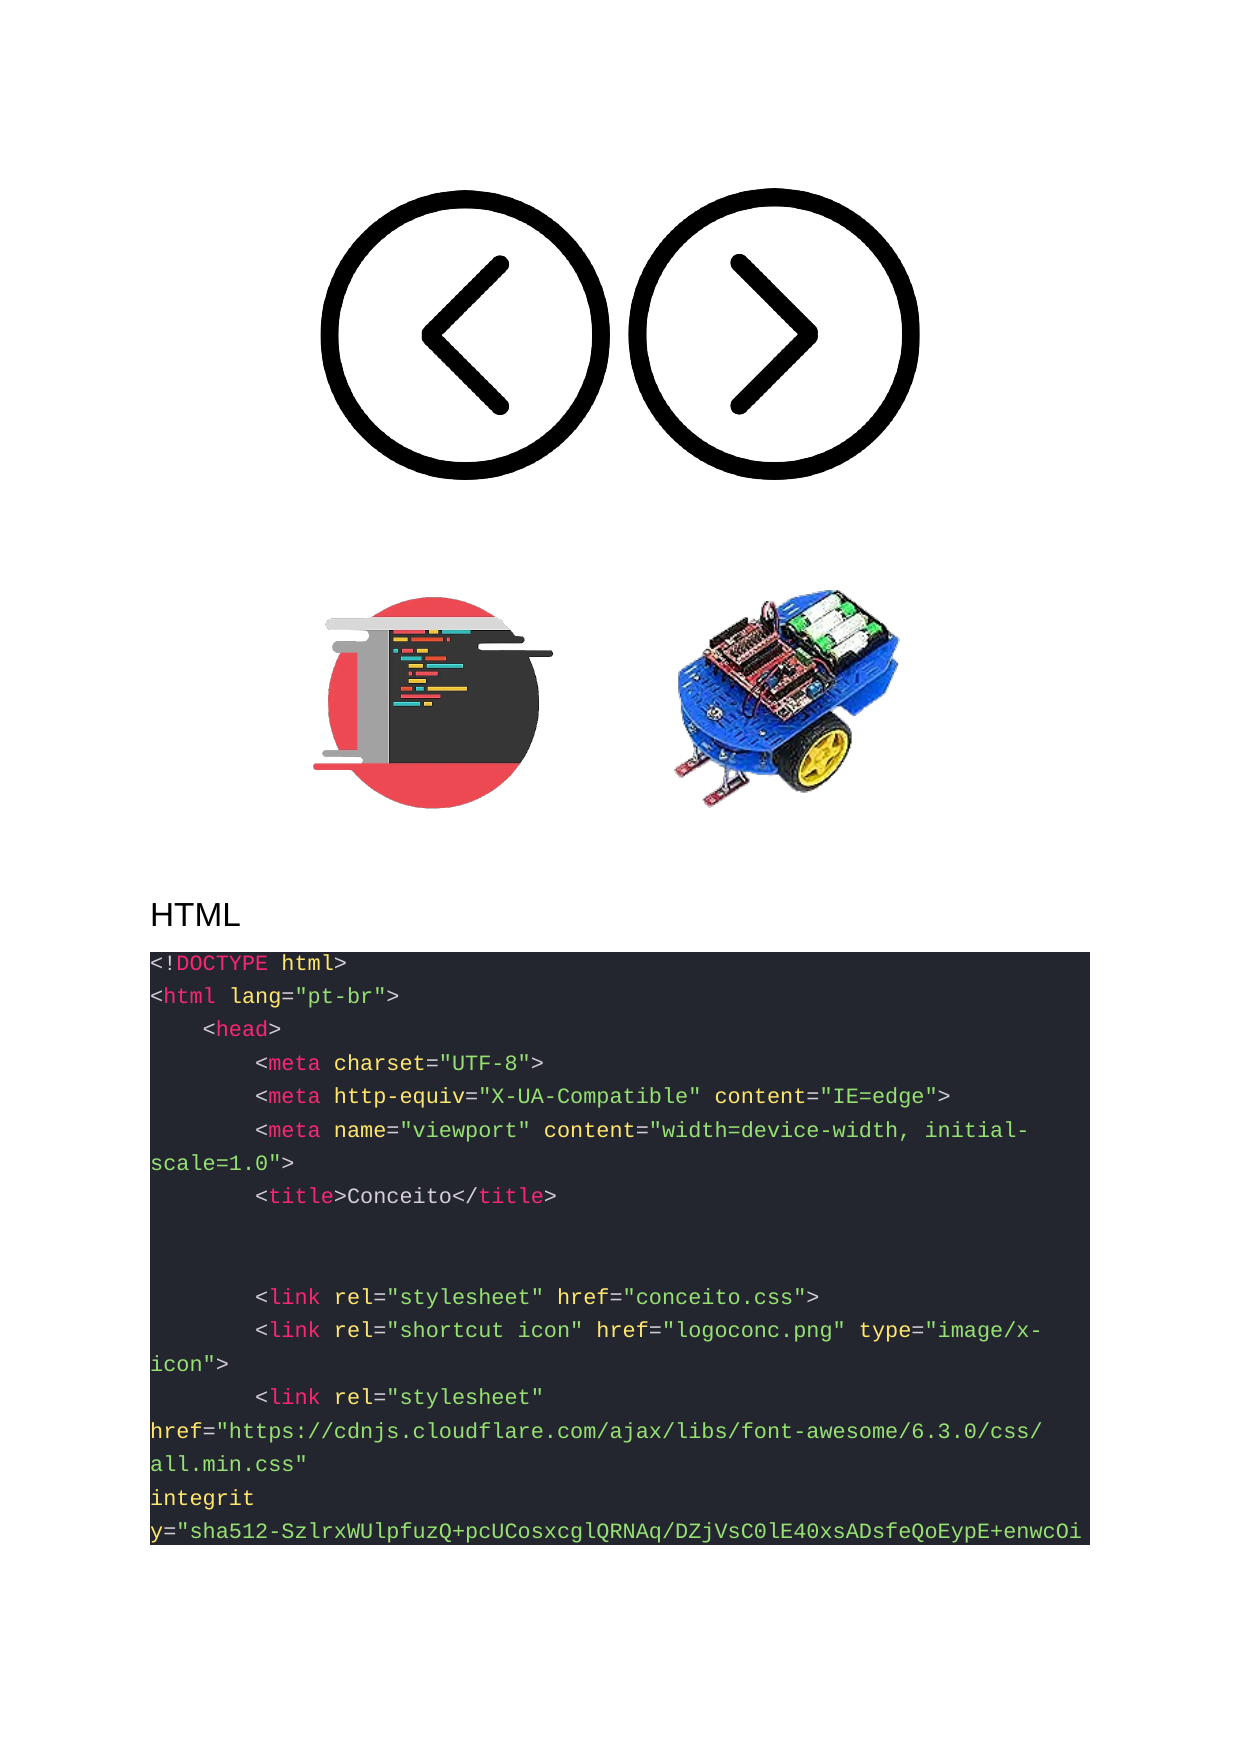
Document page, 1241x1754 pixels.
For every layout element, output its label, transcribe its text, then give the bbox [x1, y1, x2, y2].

text <link rel="shortcut icon" href="logoconc.png" type="image/x-icon"> [150, 1319, 1090, 1378]
text <meta http-equiv="X-UA-Compatible" content="IE=edge"> [150, 1085, 1090, 1110]
picture [628, 188, 920, 480]
text <title>Conceito</title> [150, 1186, 1090, 1211]
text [150, 1386, 1090, 1545]
subtitle HTML [150, 895, 1090, 933]
text <meta name="viewport" content="width=device-width, initial-scale=1.0"> [150, 1119, 1090, 1177]
text <head> [150, 1018, 1090, 1043]
text <meta charset="UTF-8"> [150, 1052, 1090, 1077]
picture [271, 574, 969, 824]
text <link rel="stylesheet" href="conceito.css"> [150, 1286, 1090, 1311]
text <!DOCTYPE html> [150, 952, 1090, 976]
text <html lang="pt-br"> [150, 985, 1090, 1010]
picture [320, 190, 610, 480]
